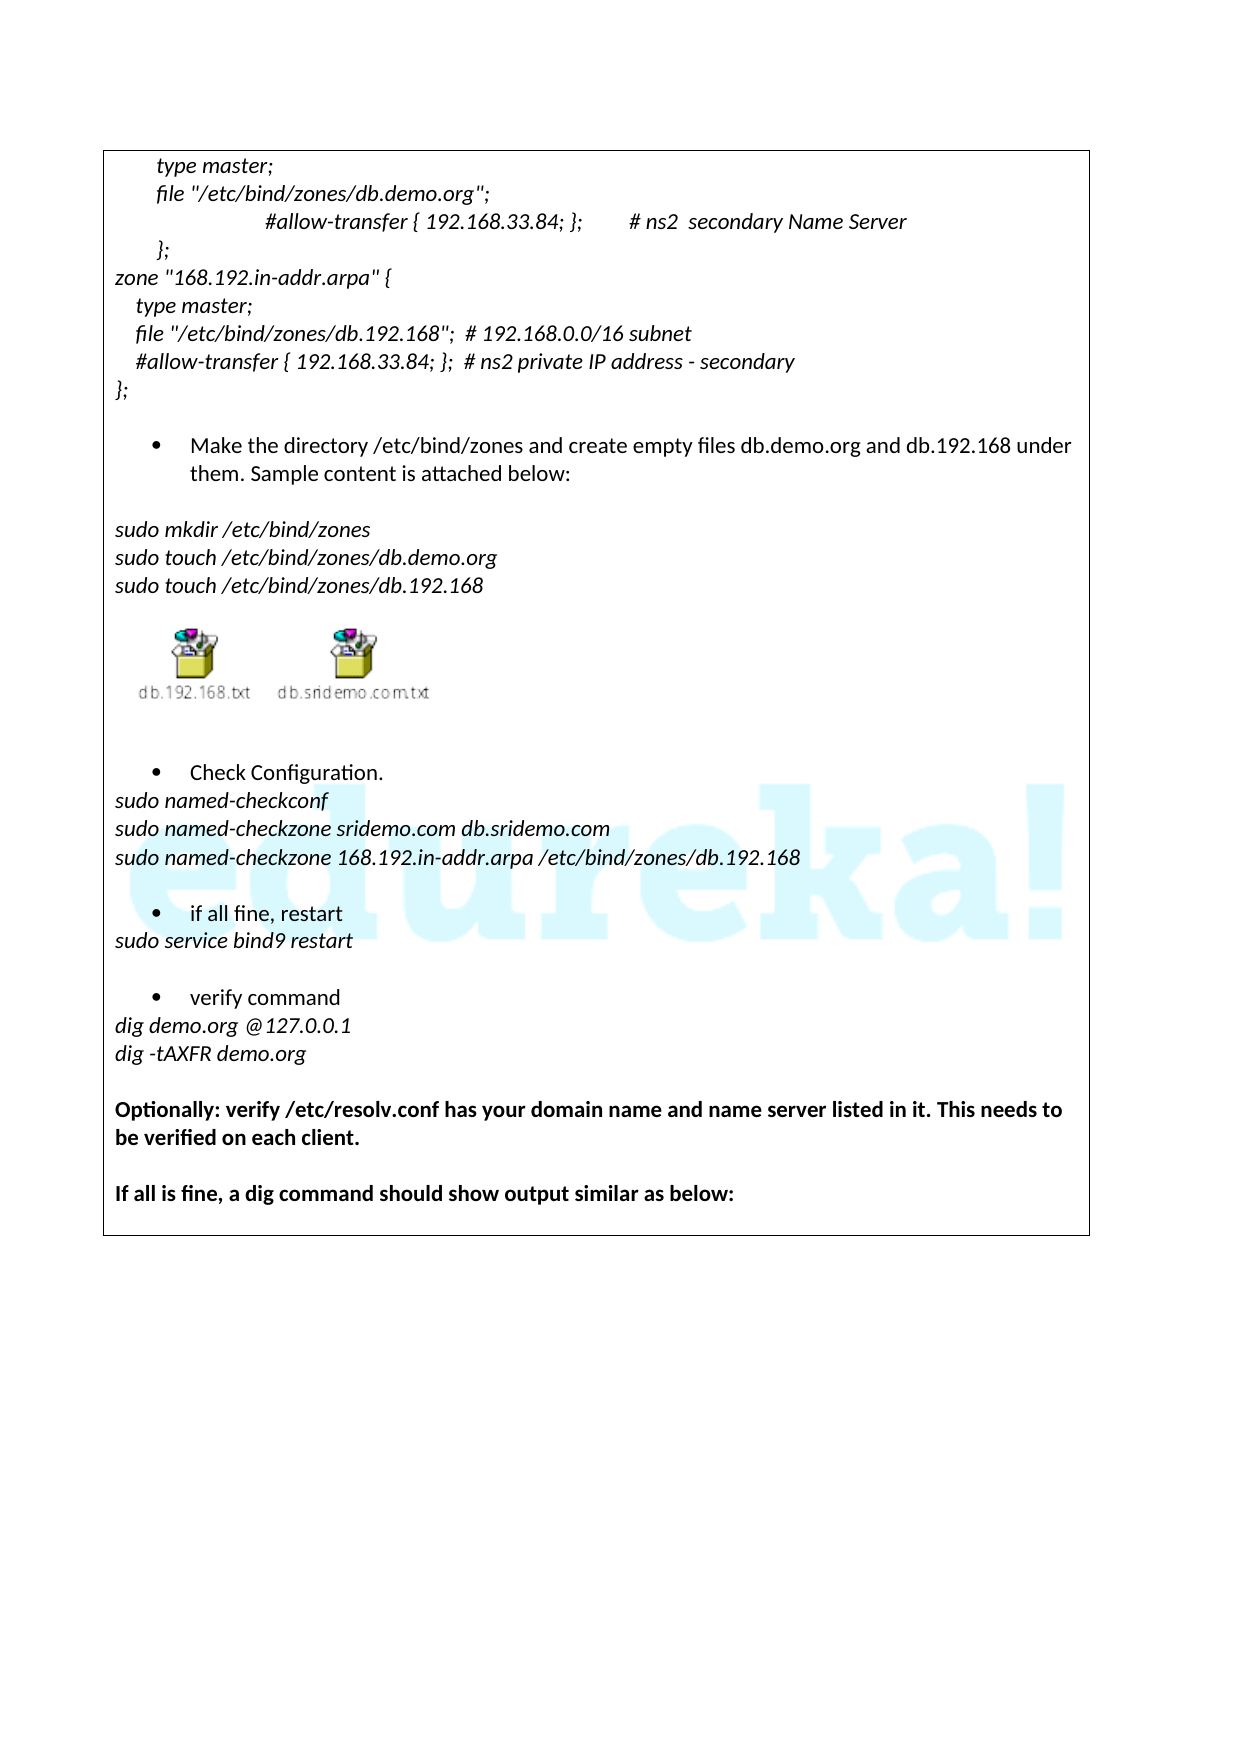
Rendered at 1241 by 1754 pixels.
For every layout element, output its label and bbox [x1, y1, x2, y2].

table_header [104, 151, 1089, 1235]
